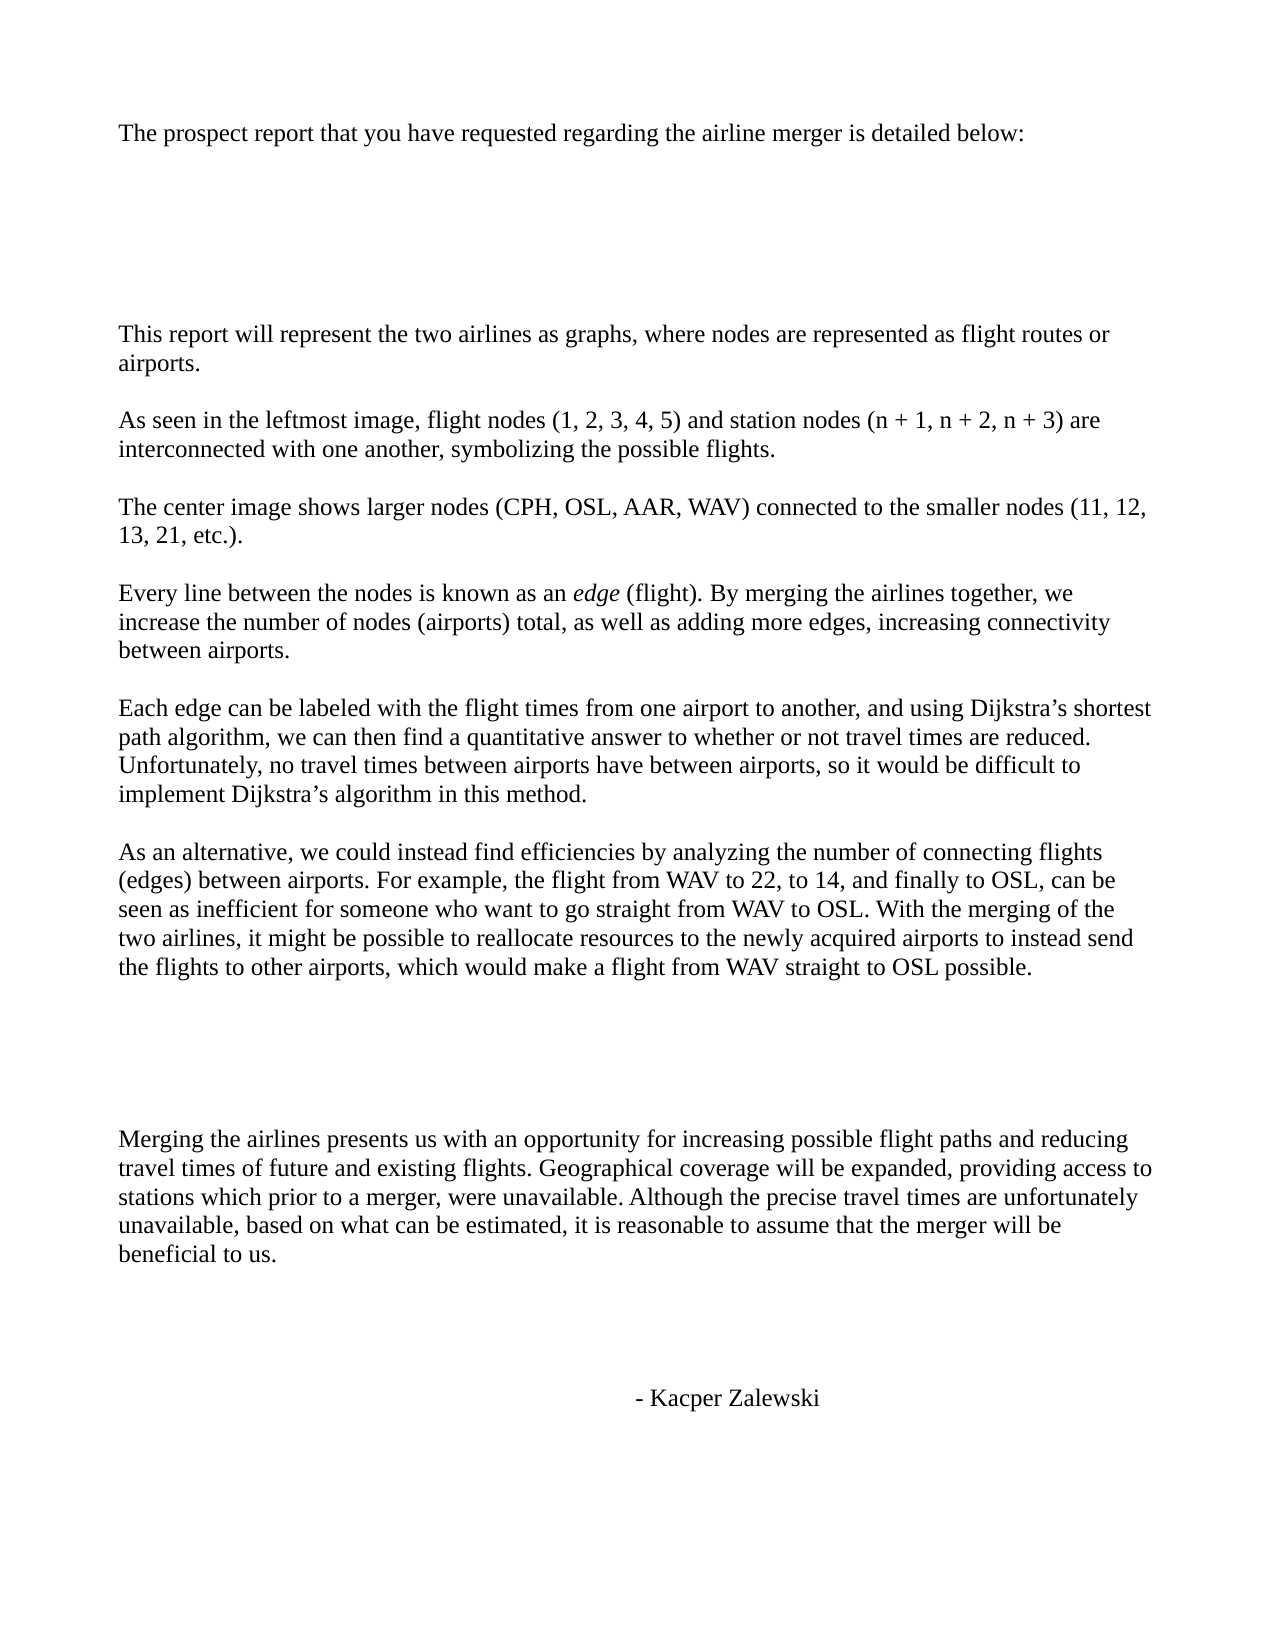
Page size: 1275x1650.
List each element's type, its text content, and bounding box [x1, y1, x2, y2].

text Each edge can be labeled with the flight times from one airport to another, and using Dijkstra’s shortest path algorithm, we can then find a quantitative answer to whether or not travel times are reduced. [118, 693, 1157, 751]
text Every line between the nodes is known as an edge (flight). By merging the airlines together, we increase the number of nodes (airports) total, as well as adding more edges, increasing connectivity between airports. [118, 578, 1157, 664]
text This report will represent the two airlines as graphs, where nodes are represented as flight routes or airports. [118, 319, 1157, 377]
text As seen in the leftmost image, flight nodes (1, 2, 3, 4, 5) and station nodes (n + 1, n + 2, n + 3) are interconnected with one another, symbolizing the possible flights. [118, 406, 1157, 463]
text - Kacper Zalewski [118, 1383, 1157, 1412]
text The prospect report that you have requested regarding the airline merger is detailed below: [118, 118, 1157, 147]
text Merging the airlines presents us with an opportunity for increasing possible flight paths and reducing travel times of future and existing flights. Geographical coverage will be expanded, providing access to stations which prior to a merger, were unavailable. Although the precise travel times are unfortunately unavailable, based on what can be estimated, it is reasonable to assume that the merger will be beneficial to us. [118, 1124, 1157, 1268]
text Unfortunately, no travel times between airports have between airports, so it would be difficult to implement Dijkstra’s algorithm in this method. [118, 751, 1157, 808]
text As an alternative, we could instead find efficiencies by analyzing the number of connecting flights (edges) between airports. For example, the flight from WAV to 22, to 14, and finally to OSL, can be seen as inefficient for someone who want to go straight from WAV to OSL. With the merging of the two airlines, it might be possible to reallocate resources to the newly acquired airports to instead send the flights to other airports, which would make a flight from WAV straight to OSL possible. [118, 837, 1157, 981]
text The center image shows larger nodes (CPH, OSL, AAR, WAV) connected to the smaller nodes (11, 12, 13, 21, etc.). [118, 492, 1157, 549]
